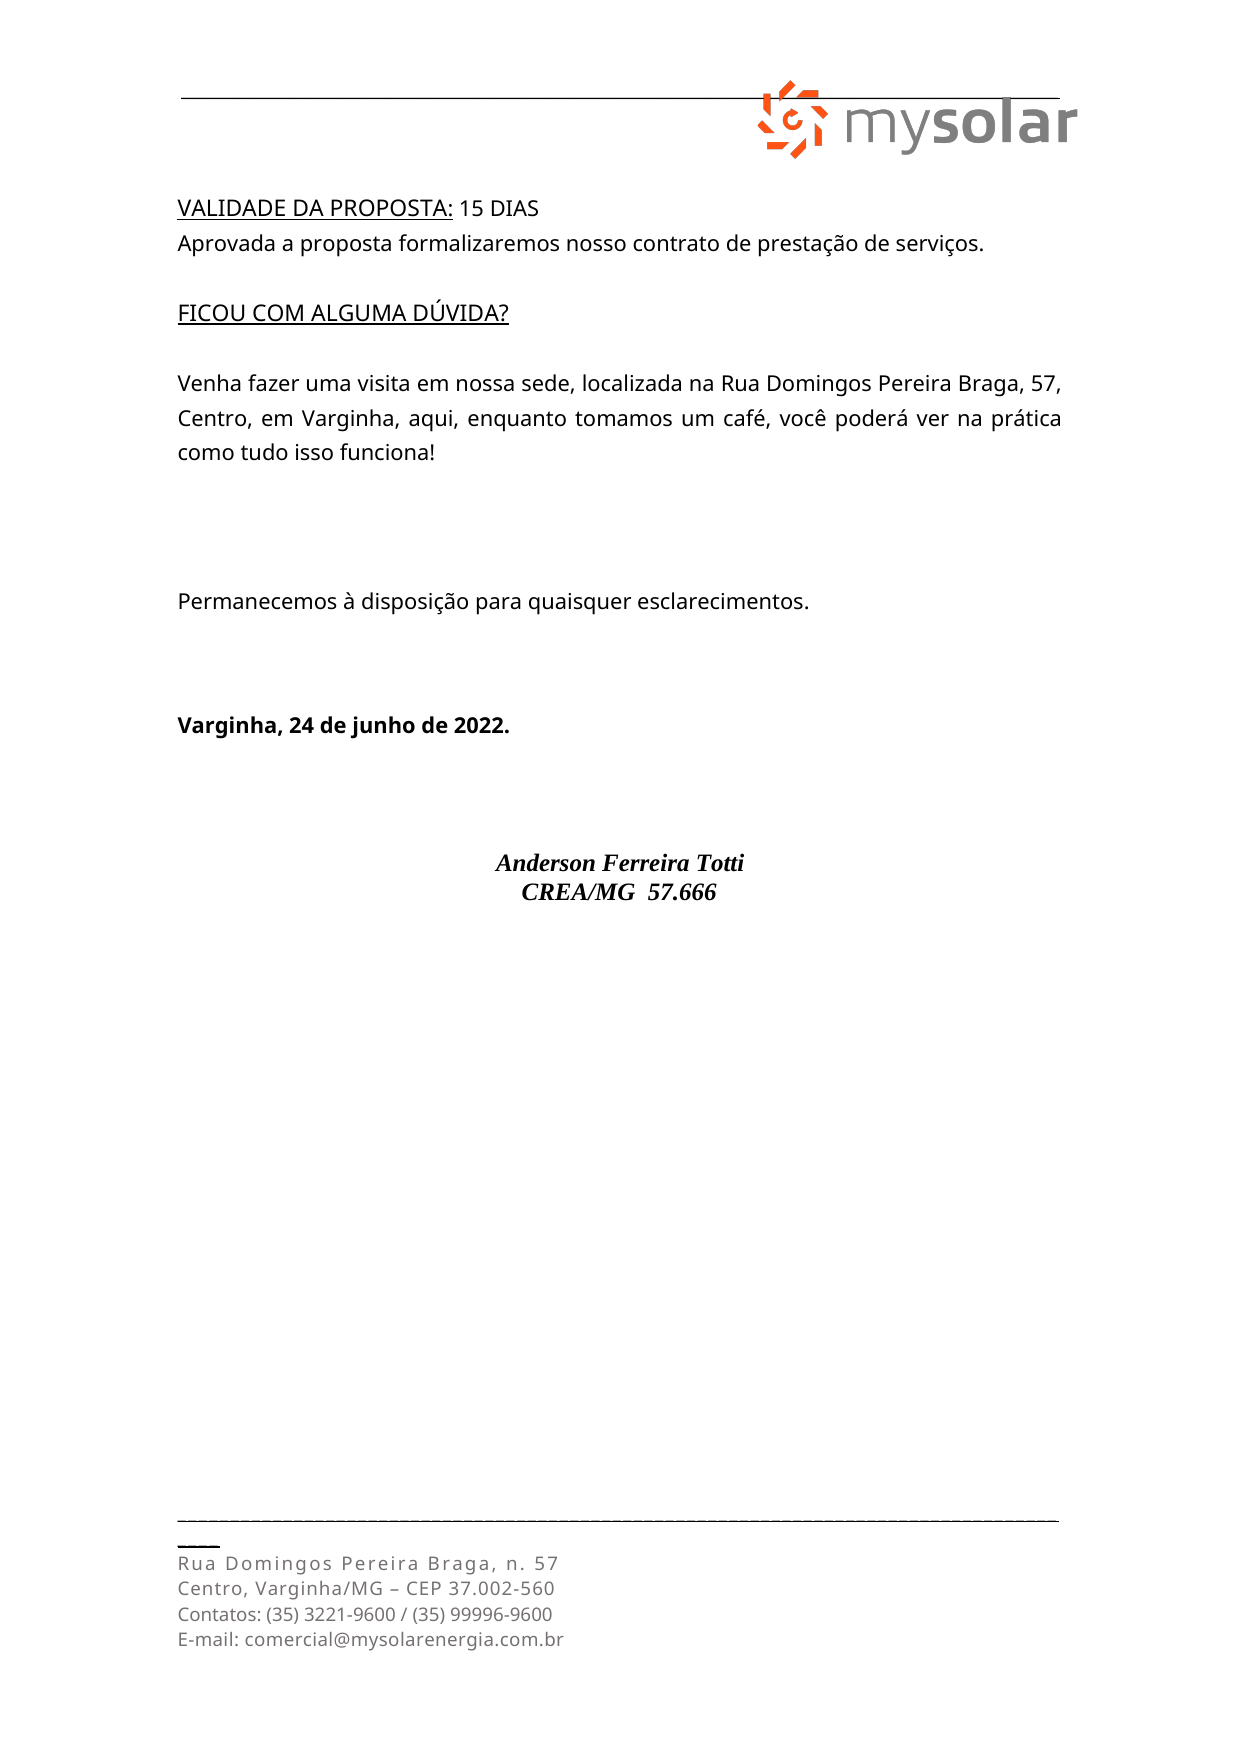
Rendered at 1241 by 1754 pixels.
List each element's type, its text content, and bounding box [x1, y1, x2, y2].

text Aprovada a proposta formalizaremos nosso contrato de prestação de serviços. [177, 228, 1063, 258]
text VALIDADE DA PROPOSTA: 15 DIAS [177, 192, 1063, 223]
text Anderson Ferreira Totti [177, 848, 1063, 877]
text CREA/MG 57.666 [177, 877, 1063, 906]
picture [757, 80, 1078, 159]
text Permanecemos à disposição para quaisquer esclarecimentos. [177, 586, 1063, 616]
text Varginha, 24 de junho de 2022. [177, 710, 1063, 739]
text FICOU COM ALGUMA DÚVIDA? [177, 297, 1063, 328]
text Venha fazer uma visita em nossa sede, localizada na Rua Domingos Pereira Braga, 57, Centro, em Varginha, aqui, enquanto tomamos um café, você poderá ver na prática como tudo isso funciona! [177, 368, 1063, 467]
